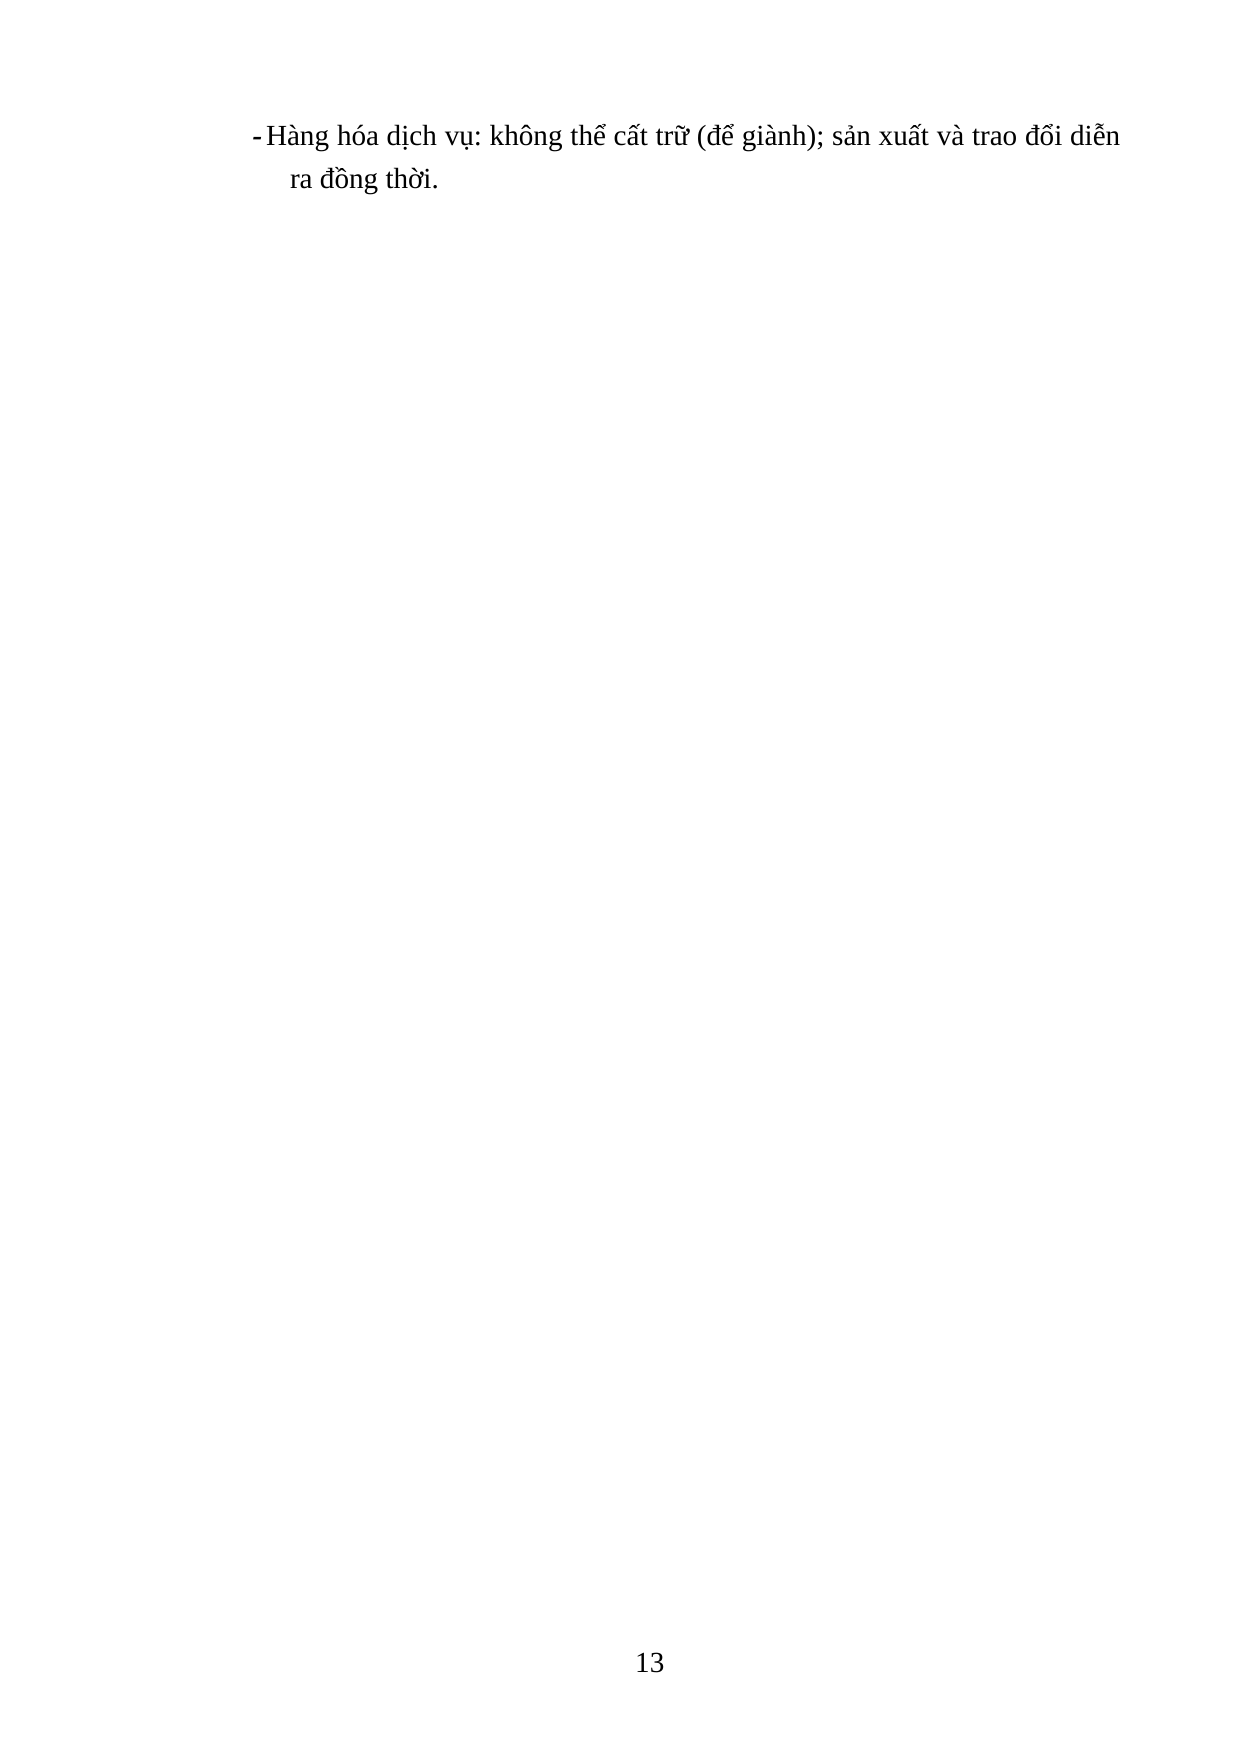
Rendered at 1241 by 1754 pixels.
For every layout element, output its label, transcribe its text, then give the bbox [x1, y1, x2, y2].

list Hàng hóa dịch vụ: không thể cất trữ (để giành); sản xuất và trao đổi diễn ra đồng thời. [252, 118, 1122, 195]
